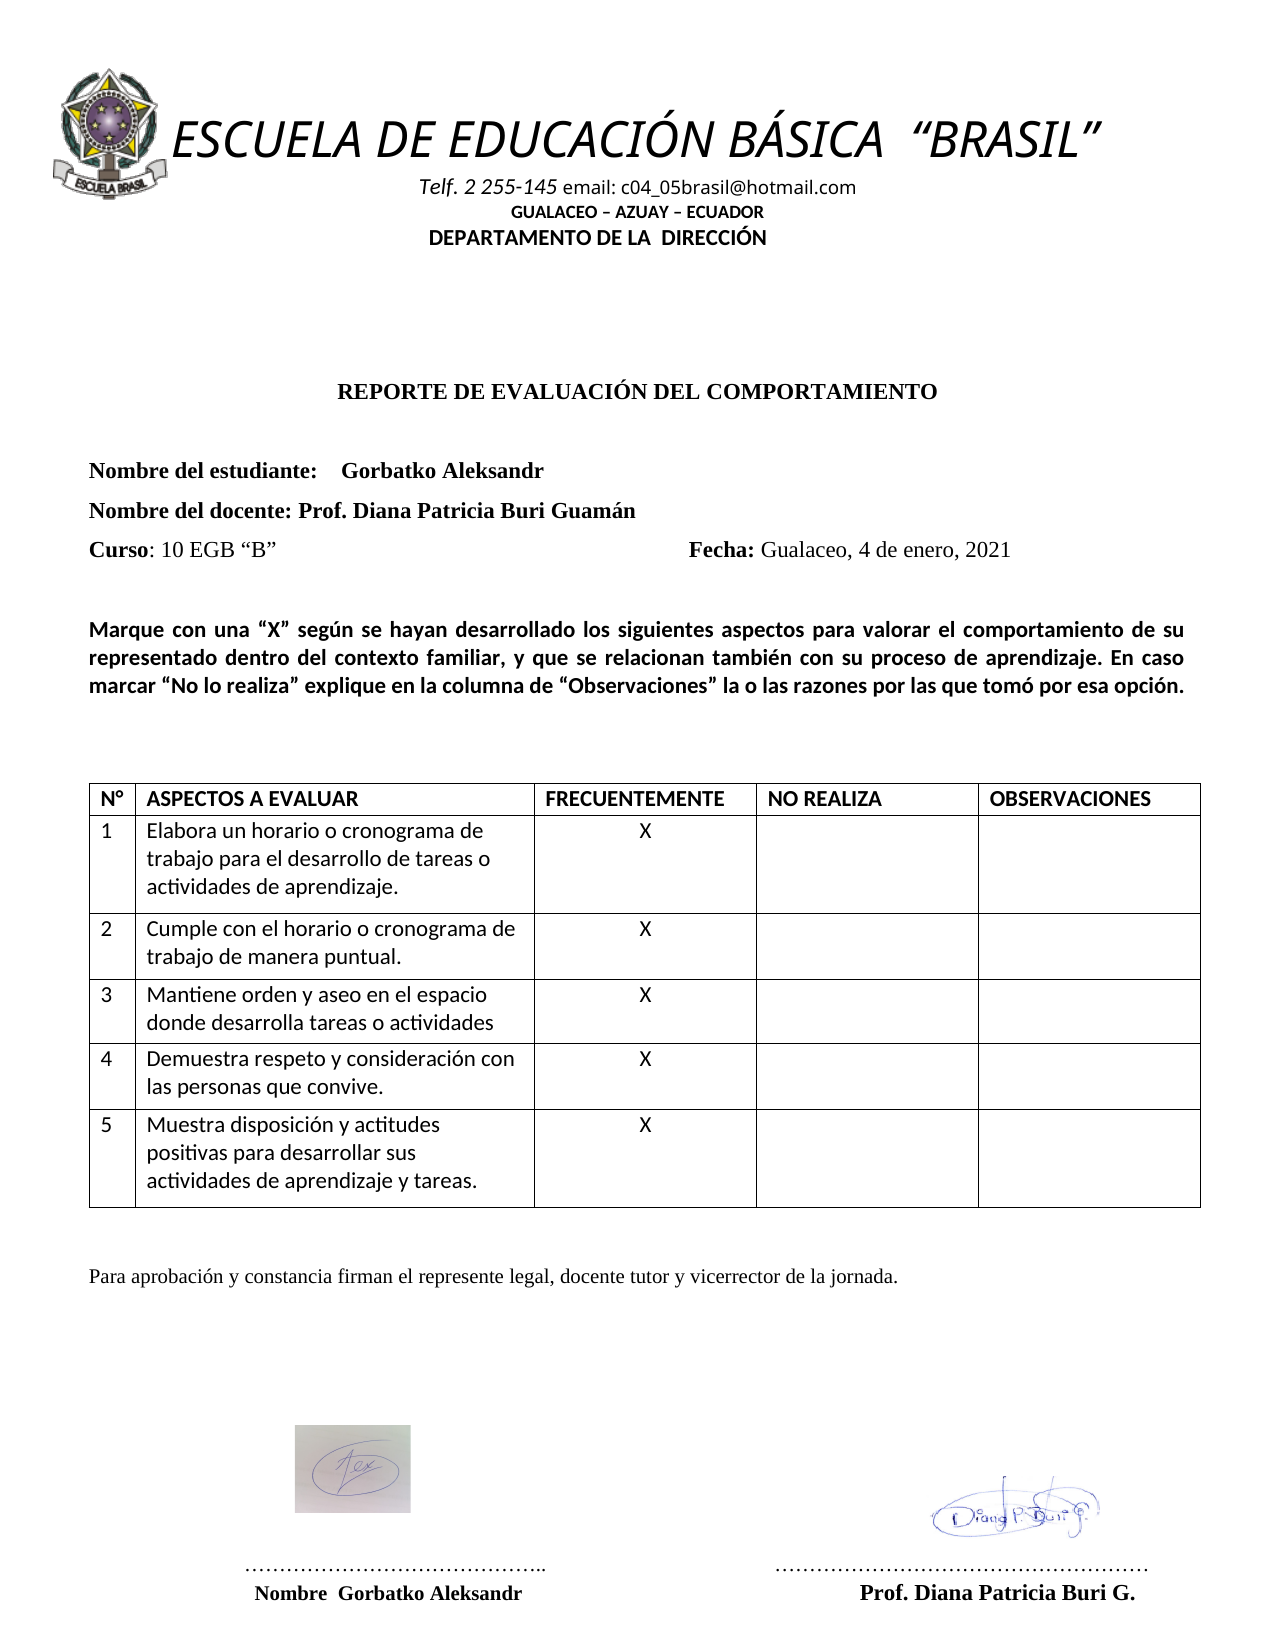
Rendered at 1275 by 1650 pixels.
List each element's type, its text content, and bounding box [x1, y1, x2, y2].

table_header FRECUENTEMENTE [535, 784, 756, 815]
table_cell Х [535, 1044, 756, 1109]
table_cell Mantiene orden y aseo en el espacio donde desarrolla tareas o actividades [136, 980, 534, 1043]
text Curso: 10 EGB “B” Fecha: Gualaceo, 4 de enero, 2021 [89, 536, 1186, 563]
table_cell Х [535, 914, 756, 979]
table_cell [757, 1044, 978, 1109]
table_cell 2 [90, 914, 135, 979]
table_cell 4 [90, 1044, 135, 1109]
table_cell Х [535, 980, 756, 1043]
table_cell [979, 914, 1200, 979]
text Nombre del estudiante: Gorbatko Aleksandr [89, 457, 1186, 484]
table_cell [757, 914, 978, 979]
picture [53, 68, 175, 211]
table_header N° [90, 784, 135, 815]
text Nombre del docente: Prof. Diana Patricia Buri Guamán [89, 497, 1186, 523]
text REPORTE DE EVALUACIÓN DEL COMPORTAMIENTO [89, 378, 1186, 404]
table_cell Demuestra respeto y consideración con las personas que convive. [136, 1044, 534, 1109]
table_cell [757, 980, 978, 1043]
text Para aprobación y constancia firman el represente legal, docente tutor y vicerrector de la jornada. [89, 1264, 1186, 1288]
table_cell Muestra disposición y actitudes positivas para desarrollar sus actividades de aprendizaje y tareas. [136, 1110, 534, 1207]
table_cell Elabora un horario o cronograma de trabajo para el desarrollo de tareas o actividades de aprendizaje. [136, 816, 534, 913]
table_cell [979, 816, 1200, 913]
table_cell [979, 1110, 1200, 1207]
table_header OBSERVACIONES [979, 784, 1200, 815]
table_cell Cumple con el horario o cronograma de trabajo de manera puntual. [136, 914, 534, 979]
table_cell [979, 1044, 1200, 1109]
table_cell [979, 980, 1200, 1043]
table_cell Х [535, 816, 756, 913]
text …………………………………….. ……………………………………………… [89, 1552, 1186, 1576]
picture [294, 1425, 411, 1513]
table_cell [757, 816, 978, 913]
table_cell [757, 1110, 978, 1207]
table_header NO REALIZA [757, 784, 978, 815]
table_header ASPECTOS A EVALUAR [136, 784, 534, 815]
text Nombre Gorbatko Aleksandr Prof. Diana Patricia Buri G. [89, 1579, 1186, 1606]
table_cell 3 [90, 980, 135, 1043]
table_cell 5 [90, 1110, 135, 1207]
table_cell 1 [90, 816, 135, 913]
picture [920, 1476, 1111, 1542]
table_cell Х [535, 1110, 756, 1207]
text Marque con una “X” según se hayan desarrollado los siguientes aspectos para valorar el comportamiento de su representado dentro del contexto familiar, y que se relacionan también con su proceso de aprendizaje. En caso marcar “No lo realiza” explique en la columna de “Observaciones” la o las razones por las que tomó por esa opción. [89, 615, 1186, 699]
